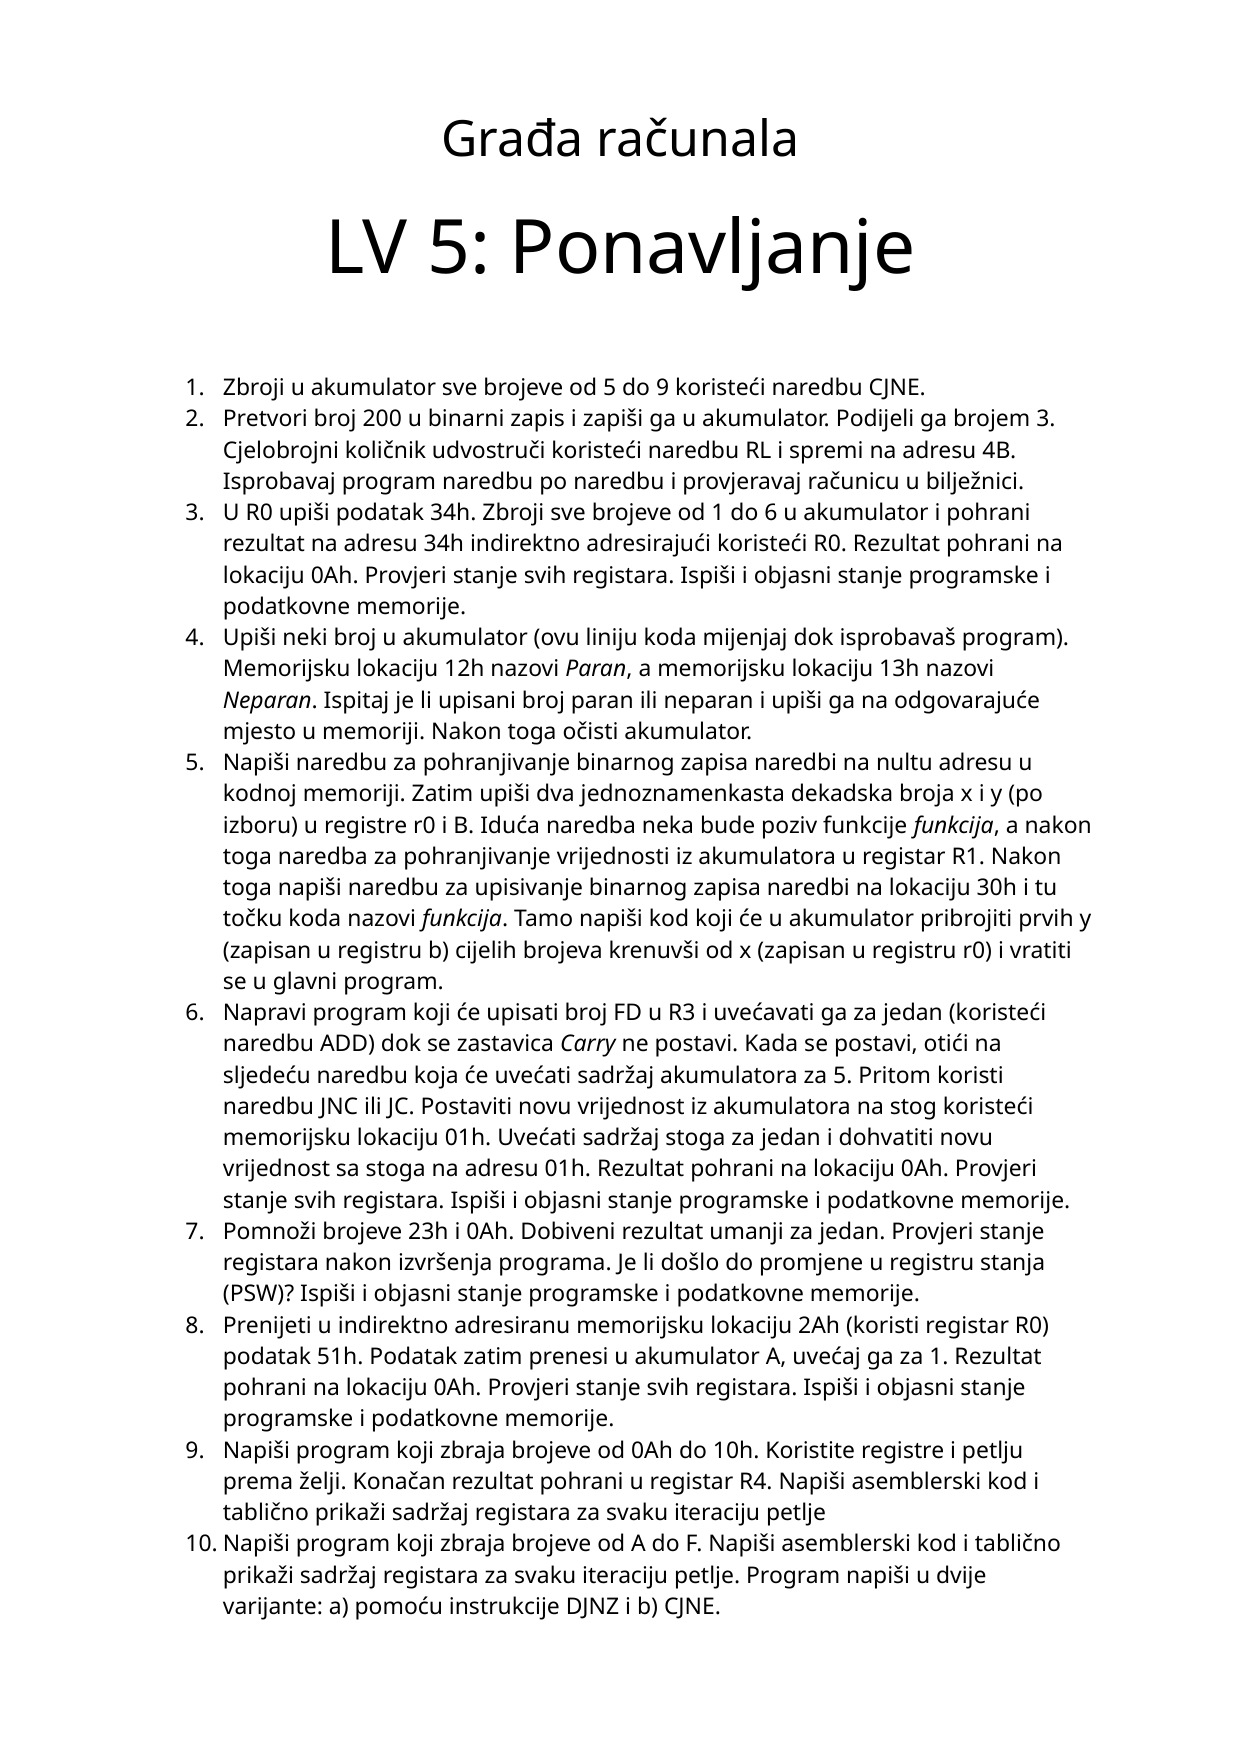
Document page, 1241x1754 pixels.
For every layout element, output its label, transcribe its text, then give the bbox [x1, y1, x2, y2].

list Pomnoži brojeve 23h i 0Ah. Dobiveni rezultat umanji za jedan. Provjeri stanje registara nakon izvršenja programa. Je li došlo do promjene u registru stanja (PSW)? Ispiši i objasni stanje programske i podatkovne memorije. [185, 1215, 1093, 1308]
list Napiši naredbu za pohranjivanje binarnog zapisa naredbi na nultu adresu u kodnoj memoriji. Zatim upiši dva jednoznamenkasta dekadska broja x i y (po izboru) u registre r0 i B. Iduća naredba neka bude poziv funkcije funkcija, a nakon toga naredba za pohranjivanje vrijednosti iz akumulatora u registar R1. Nakon toga napiši naredbu za upisivanje binarnog zapisa naredbi na lokaciju 30h i tu točku koda nazovi funkcija. Tamo napiši kod koji će u akumulator pribrojiti prvih y (zapisan u registru b) cijelih brojeva krenuvši od x (zapisan u registru r0) i vratiti se u glavni program. [185, 746, 1093, 996]
list Napiši program koji zbraja brojeve od A do F. Napiši asemblerski kod i tablično prikaži sadržaj registara za svaku iteraciju petlje. Program napiši u dvije varijante: a) pomoću instrukcije DJNZ i b) CJNE. [185, 1527, 1093, 1621]
text LV 5: Ponavljanje [148, 194, 1093, 296]
list Pretvori broj 200 u binarni zapis i zapiši ga u akumulator. Podijeli ga brojem 3. Cjelobrojni količnik udvostruči koristeći naredbu RL i spremi na adresu 4B. Isprobavaj program naredbu po naredbu i provjeravaj računicu u bilježnici. [185, 402, 1093, 496]
list Napravi program koji će upisati broj FD u R3 i uvećavati ga za jedan (koristeći naredbu ADD) dok se zastavica Carry ne postavi. Kada se postavi, otići na sljedeću naredbu koja će uvećati sadržaj akumulatora za 5. Pritom koristi naredbu JNC ili JC. Postaviti novu vrijednost iz akumulatora na stog koristeći memorijsku lokaciju 01h. Uvećati sadržaj stoga za jedan i dohvatiti novu vrijednost sa stoga na adresu 01h. Rezultat pohrani na lokaciju 0Ah. Provjeri stanje svih registara. Ispiši i objasni stanje programske i podatkovne memorije. [185, 996, 1093, 1215]
list Prenijeti u indirektno adresiranu memorijsku lokaciju 2Ah (koristi registar R0) podatak 51h. Podatak zatim prenesi u akumulator A, uvećaj ga za 1. Rezultat pohrani na lokaciju 0Ah. Provjeri stanje svih registara. Ispiši i objasni stanje programske i podatkovne memorije. [185, 1308, 1093, 1433]
list Zbroji u akumulator sve brojeve od 5 do 9 koristeći naredbu CJNE. [185, 371, 1093, 402]
list U R0 upiši podatak 34h. Zbroji sve brojeve od 1 do 6 u akumulator i pohrani rezultat na adresu 34h indirektno adresirajući koristeći R0. Rezultat pohrani na lokaciju 0Ah. Provjeri stanje svih registara. Ispiši i objasni stanje programske i podatkovne memorije. [185, 496, 1093, 621]
text Građa računala [148, 103, 1093, 172]
list Napiši program koji zbraja brojeve od 0Ah do 10h. Koristite registre i petlju prema želji. Konačan rezultat pohrani u registar R4. Napiši asemblerski kod i tablično prikaži sadržaj registara za svaku iteraciju petlje [185, 1433, 1093, 1527]
list Upiši neki broj u akumulator (ovu liniju koda mijenjaj dok isprobavaš program). Memorijsku lokaciju 12h nazovi Paran, a memorijsku lokaciju 13h nazovi Neparan. Ispitaj je li upisani broj paran ili neparan i upiši ga na odgovarajuće mjesto u memoriji. Nakon toga očisti akumulator. [185, 621, 1093, 746]
